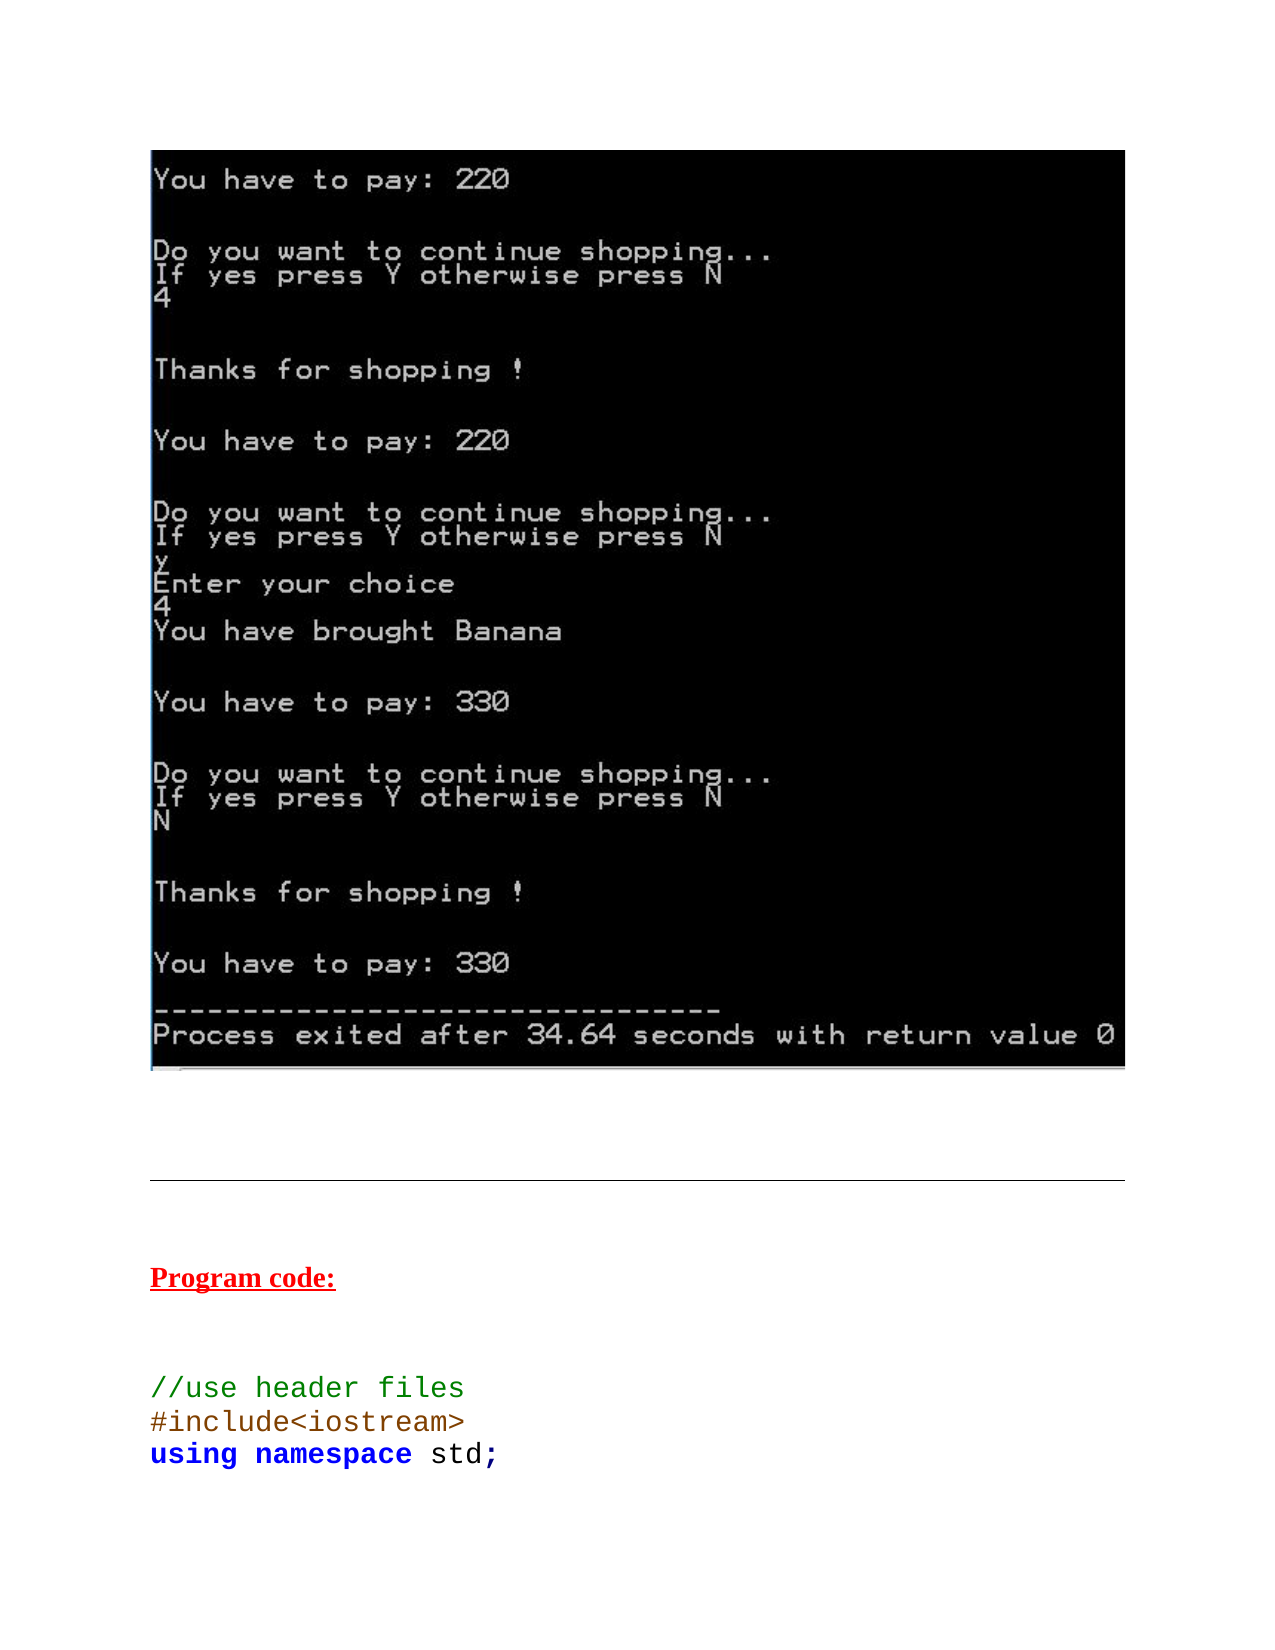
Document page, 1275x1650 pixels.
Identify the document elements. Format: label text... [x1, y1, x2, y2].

text //use header files [150, 1374, 1125, 1407]
picture [150, 150, 1125, 1071]
text Program code: [150, 1260, 1125, 1294]
text #include<iostream> [150, 1407, 1125, 1440]
text using namespace std; [150, 1440, 1125, 1473]
